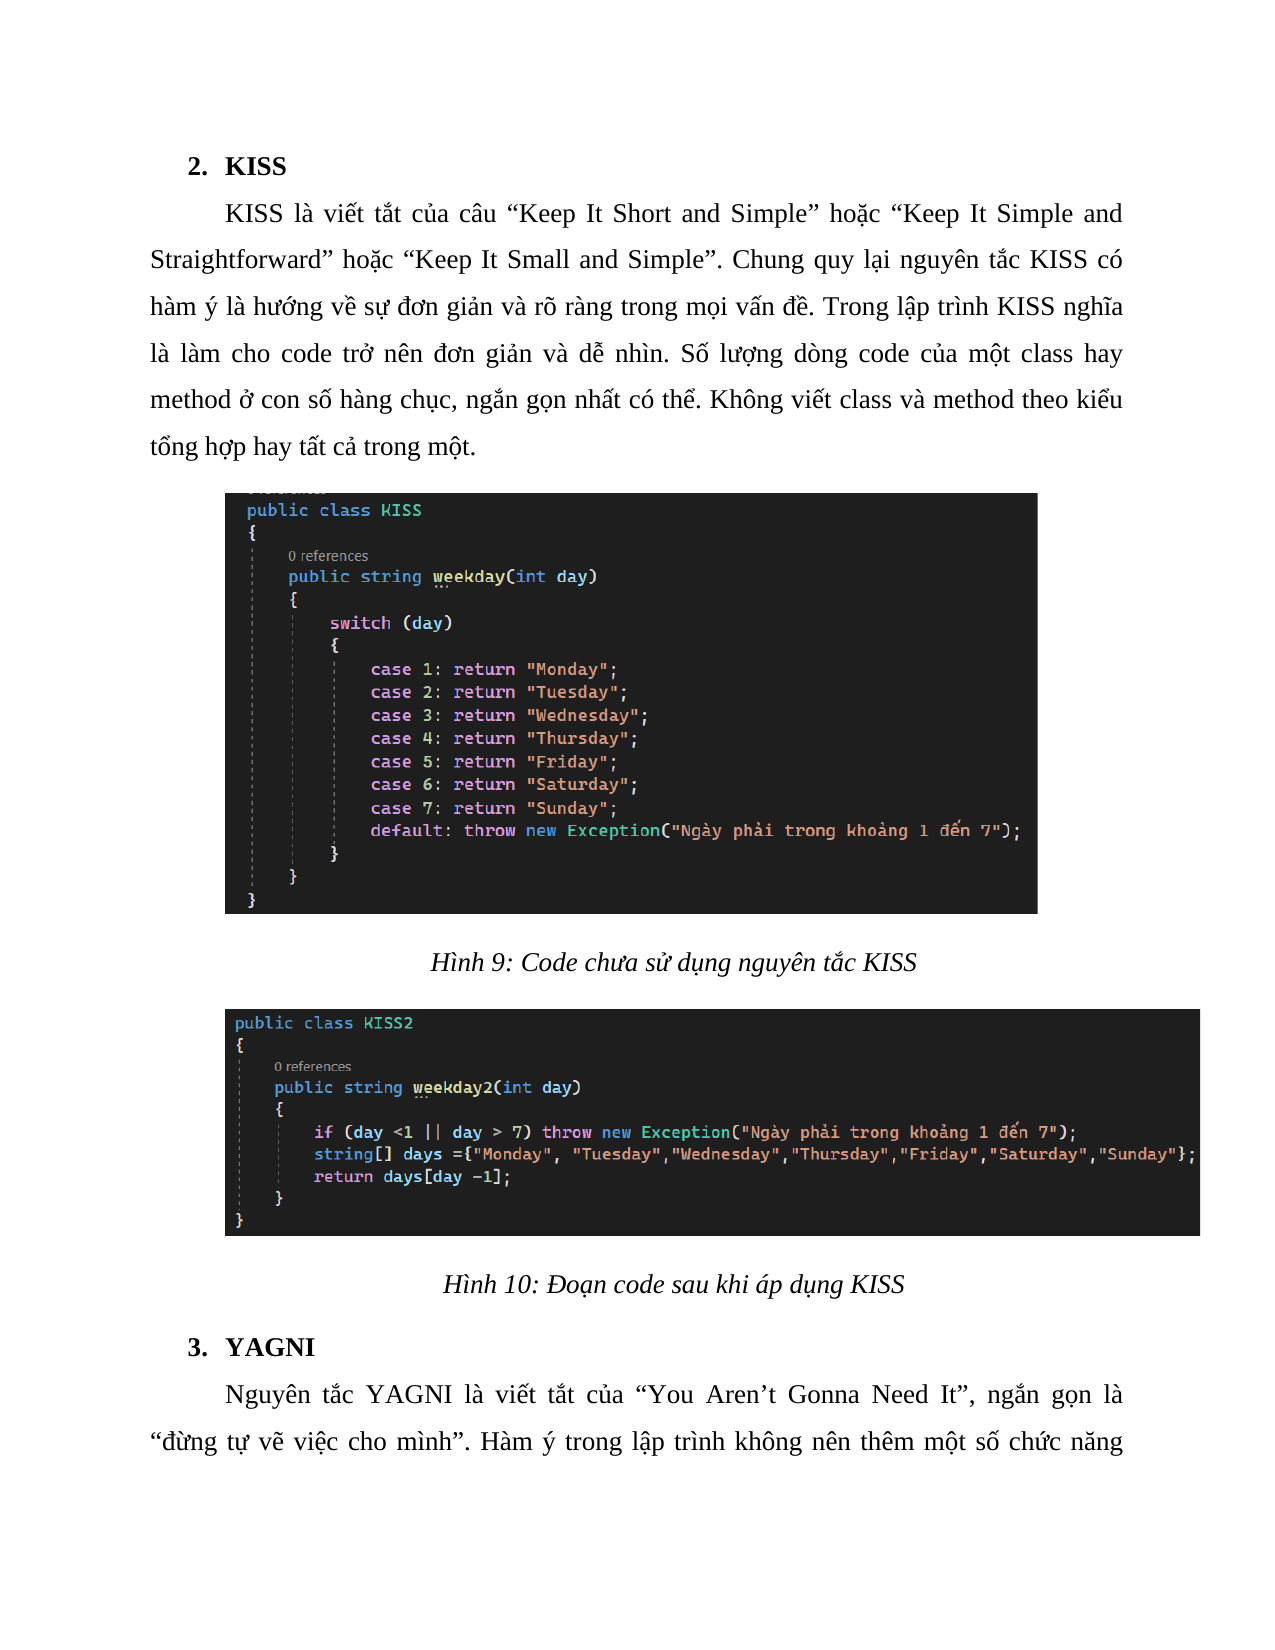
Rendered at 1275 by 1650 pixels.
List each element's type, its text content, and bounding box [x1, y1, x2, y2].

text Hình 9: Code chưa sử dụng nguyên tắc KISS [150, 946, 1125, 977]
subtitle YAGNI [187, 1331, 1125, 1362]
picture [225, 493, 1038, 914]
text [150, 1378, 1125, 1456]
text Hình 10: Đoạn code sau khi áp dụng KISS [150, 1268, 1125, 1299]
text KISS là viết tắt của câu “Keep It Short and Simple” hoặc “Keep It Simple and Straightforward” hoặc “Keep It Small and Simple”. Chung quy lại nguyên tắc KISS có hàm ý là hướng về sự đơn giản và rõ ràng trong mọi vấn đề. Trong lập trình KISS nghĩa là làm cho code trở nên đơn giản và dễ nhìn. Số lượng dòng code của một class hay method ở con số hàng chục, ngắn gọn nhất có thể. Không viết class và method theo kiểu tổng hợp hay tất cả trong một. [150, 197, 1125, 461]
picture [225, 1009, 1200, 1236]
subtitle KISS [187, 150, 1125, 181]
